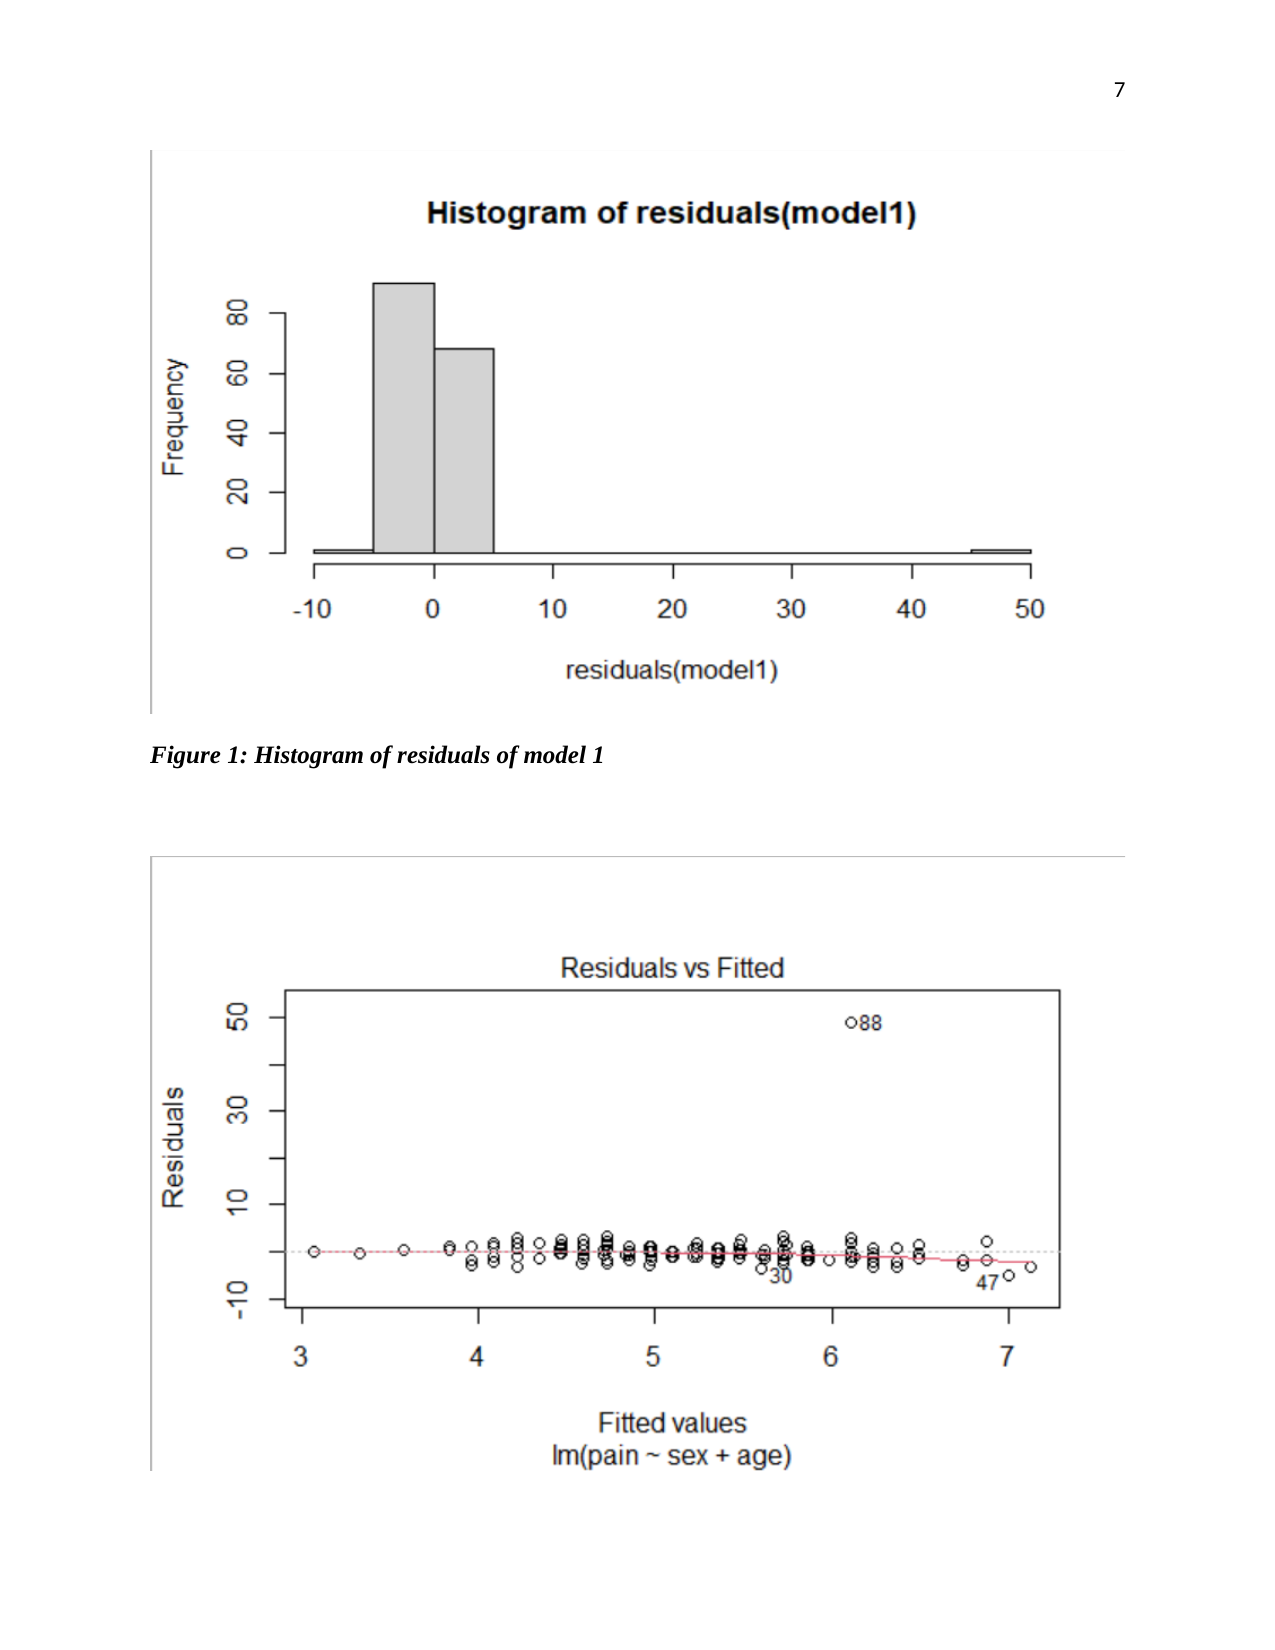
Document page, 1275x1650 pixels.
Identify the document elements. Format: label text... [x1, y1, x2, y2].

text Figure 1: Histogram of residuals of model 1 [150, 741, 1125, 769]
picture [150, 150, 1125, 714]
picture [150, 856, 1125, 1471]
